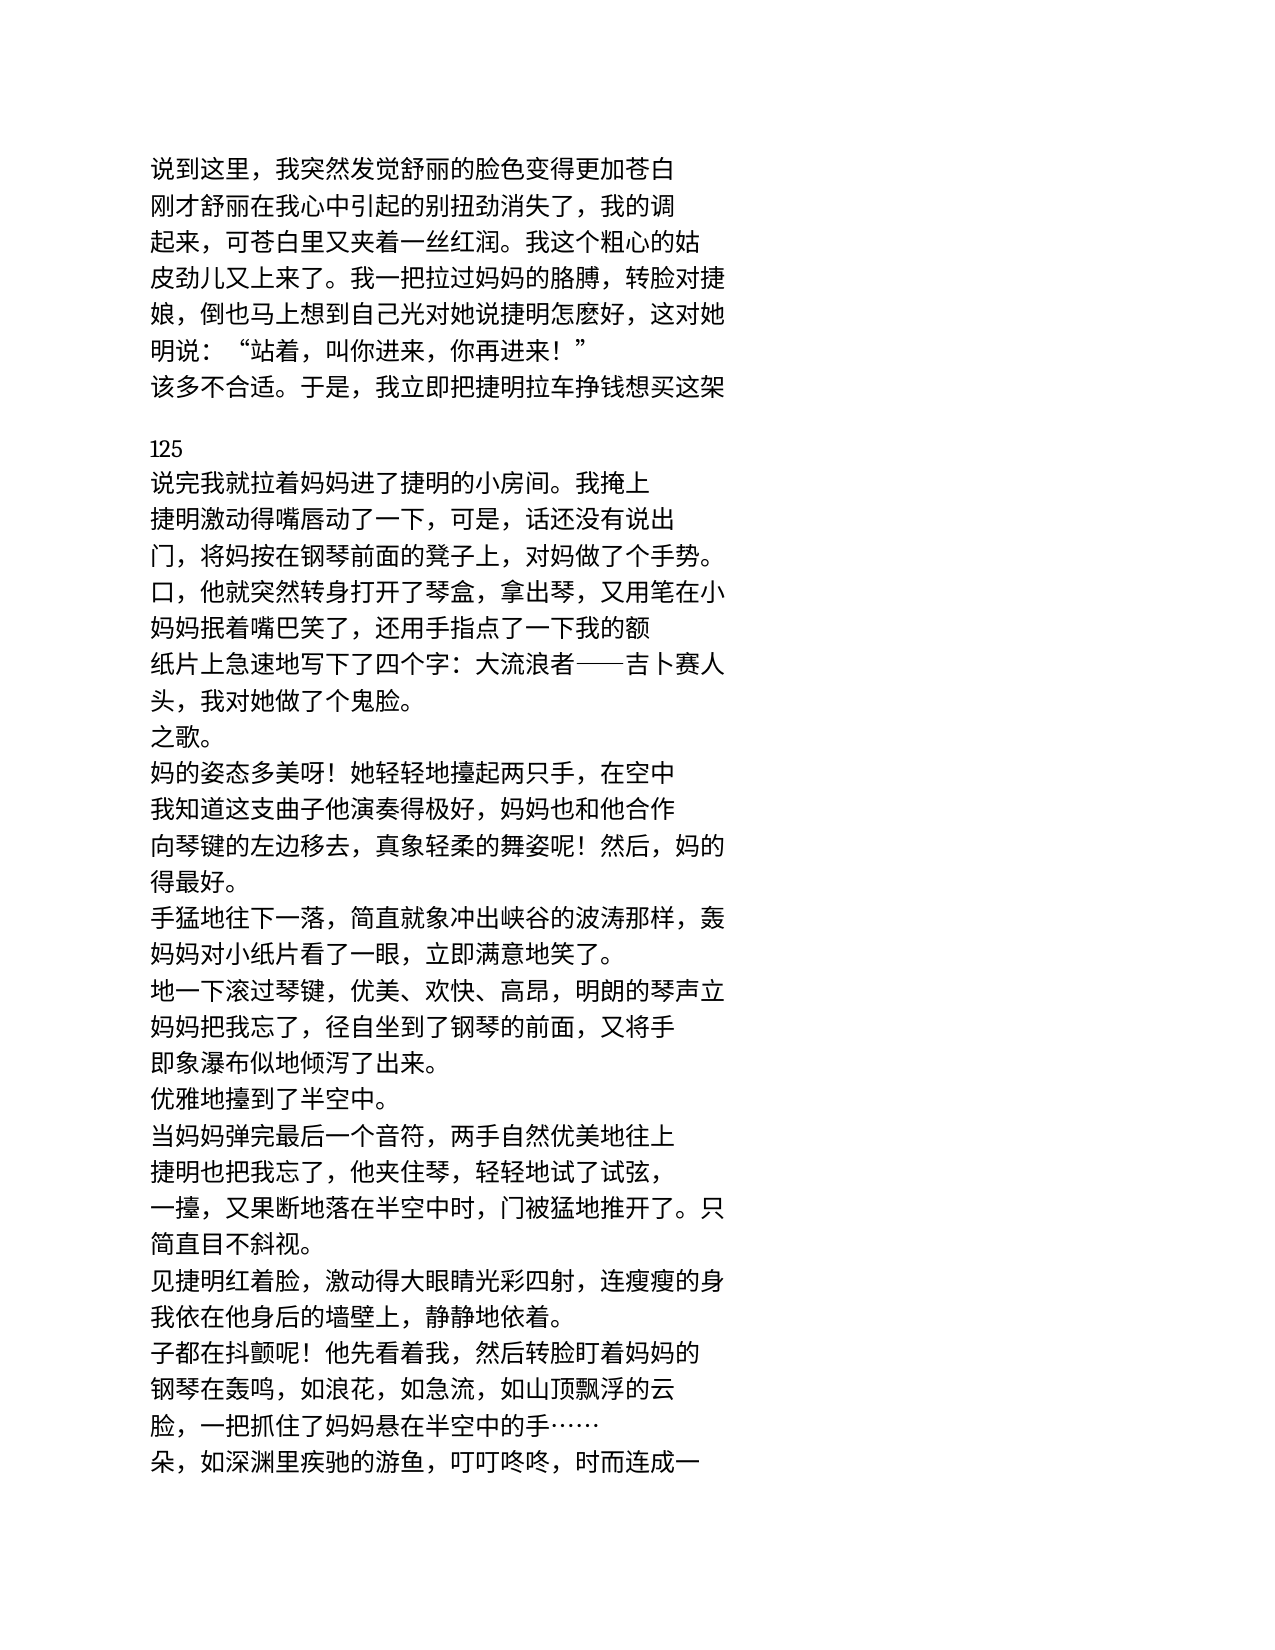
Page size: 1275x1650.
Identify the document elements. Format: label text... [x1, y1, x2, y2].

text 说完我就拉着妈妈进了捷明的小房间。我掩上 [150, 464, 1125, 500]
text 地一下滚过琴键，优美、欢快、高昂，明朗的琴声立 [150, 971, 1125, 1007]
text 该多不合适。于是，我立即把捷明拉车挣钱想买这架 [150, 367, 1125, 404]
text 妈的姿态多美呀！她轻轻地擡起两只手，在空中 [150, 754, 1125, 790]
text 向琴键的左边移去，真象轻柔的舞姿呢！然后，妈的 [150, 826, 1125, 862]
text 之歌。 [150, 717, 1125, 754]
text 起来，可苍白里又夹着一丝红润。我这个粗心的姑 [150, 222, 1125, 259]
text 当妈妈弹完最后一个音符，两手自然优美地往上 [150, 1116, 1125, 1152]
text 捷明激动得嘴唇动了一下，可是，话还没有说出 [150, 500, 1125, 536]
text 我知道这支曲子他演奏得极好，妈妈也和他合作 [150, 790, 1125, 826]
text 脸，一把抓住了妈妈悬在半空中的手…… [150, 1406, 1125, 1442]
text 刚才舒丽在我心中引起的别扭劲消失了，我的调 [150, 186, 1125, 222]
text 说到这里，我突然发觉舒丽的脸色变得更加苍白 [150, 150, 1125, 186]
text 朵，如深渊里疾驰的游鱼，叮叮咚咚，时而连成一 [150, 1442, 1125, 1479]
text 妈妈对小纸片看了一眼，立即满意地笑了。 [150, 935, 1125, 971]
text 手猛地往下一落，简直就象冲出峡谷的波涛那样，轰 [150, 899, 1125, 935]
text 钢琴在轰鸣，如浪花，如急流，如山顶飘浮的云 [150, 1370, 1125, 1406]
text 口，他就突然转身打开了琴盒，拿出琴，又用笔在小 [150, 572, 1125, 609]
text 妈妈抿着嘴巴笑了，还用手指点了一下我的额 [150, 609, 1125, 645]
text 即象瀑布似地倾泻了出来。 [150, 1044, 1125, 1080]
text 头，我对她做了个鬼脸。 [150, 681, 1125, 717]
text 见捷明红着脸，激动得大眼睛光彩四射，连瘦瘦的身 [150, 1261, 1125, 1297]
text 妈妈把我忘了，径自坐到了钢琴的前面，又将手 [150, 1007, 1125, 1044]
text 皮劲儿又上来了。我一把拉过妈妈的胳膊，转脸对捷 [150, 259, 1125, 295]
text 优雅地擡到了半空中。 [150, 1080, 1125, 1116]
text 明说：“站着，叫你进来，你再进来！” [150, 331, 1125, 367]
text 得最好。 [150, 862, 1125, 899]
text 125 [150, 434, 1125, 464]
text 子都在抖颤呢！他先看着我，然后转脸盯着妈妈的 [150, 1334, 1125, 1370]
text 纸片上急速地写下了四个字：大流浪者——吉卜赛人 [150, 645, 1125, 681]
text 我依在他身后的墙壁上，静静地依着。 [150, 1297, 1125, 1334]
text 一擡，又果断地落在半空中时，门被猛地推开了。只 [150, 1189, 1125, 1225]
text 娘，倒也马上想到自己光对她说捷明怎麽好，这对她 [150, 295, 1125, 331]
text 门，将妈按在钢琴前面的凳子上，对妈做了个手势。 [150, 536, 1125, 572]
text 捷明也把我忘了，他夹住琴，轻轻地试了试弦， [150, 1152, 1125, 1189]
text 简直目不斜视。 [150, 1225, 1125, 1261]
